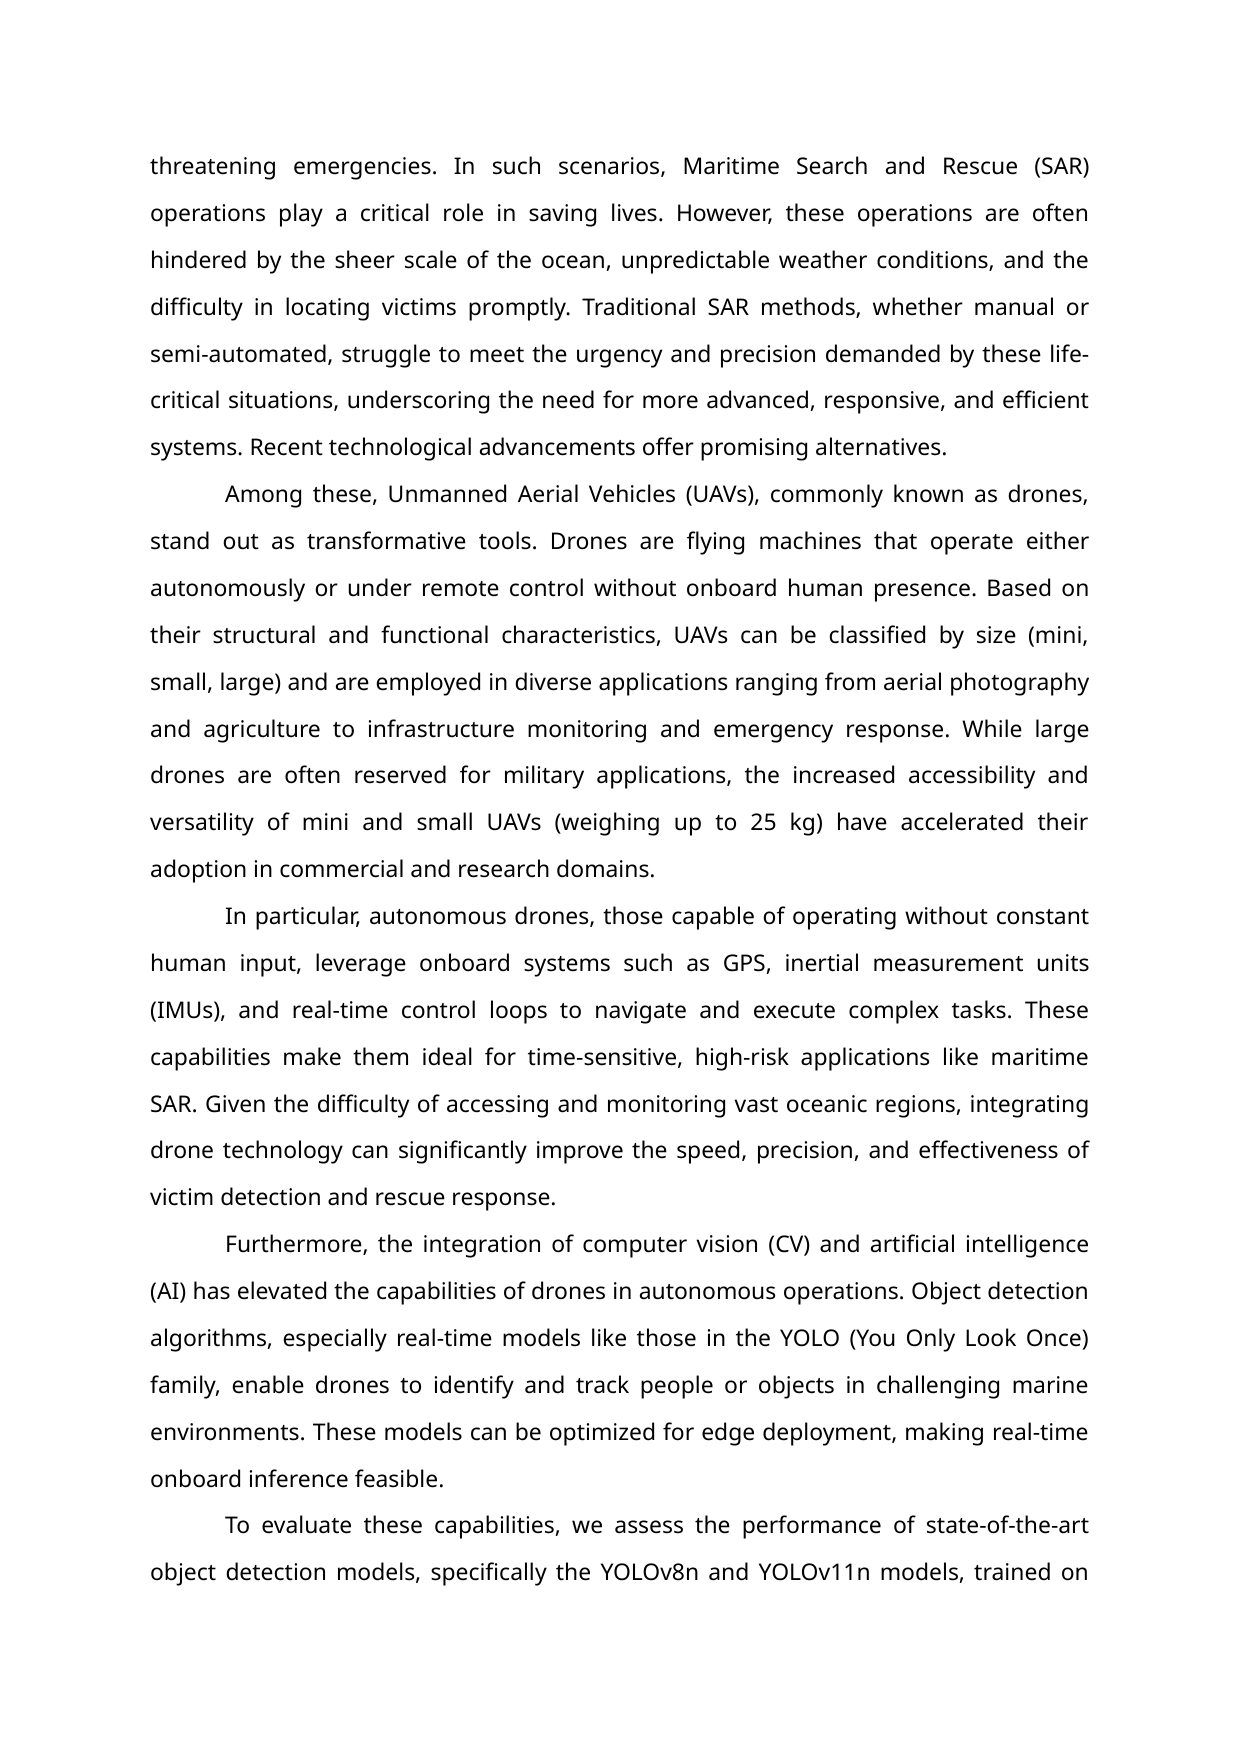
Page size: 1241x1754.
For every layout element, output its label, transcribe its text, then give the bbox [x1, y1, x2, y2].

text Among these, Unmanned Aerial Vehicles (UAVs), commonly known as drones, stand out as transformative tools. Drones are flying machines that operate either autonomously or under remote control without onboard human presence. Based on their structural and functional characteristics, UAVs can be classified by size (mini, small, large) and are employed in diverse applications ranging from aerial photography and agriculture to infrastructure monitoring and emergency response. While large drones are often reserved for military applications, the increased accessibility and versatility of mini and small UAVs (weighing up to 25 kg) have accelerated their adoption in commercial and research domains. [150, 478, 1090, 884]
text In particular, autonomous drones, those capable of operating without constant human input, leverage onboard systems such as GPS, inertial measurement units (IMUs), and real-time control loops to navigate and execute complex tasks. These capabilities make them ideal for time-sensitive, high-risk applications like maritime SAR. Given the difficulty of accessing and monitoring vast oceanic regions, integrating drone technology can significantly improve the speed, precision, and effectiveness of victim detection and rescue response. [150, 900, 1090, 1212]
text Furthermore, the integration of computer vision (CV) and artificial intelligence (AI) has elevated the capabilities of drones in autonomous operations. Object detection algorithms, especially real-time models like those in the YOLO (You Only Look Once) family, enable drones to identify and track people or objects in challenging marine environments. These models can be optimized for edge deployment, making real-time onboard inference feasible. [150, 1228, 1090, 1494]
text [150, 150, 1090, 462]
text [150, 1509, 1090, 1587]
